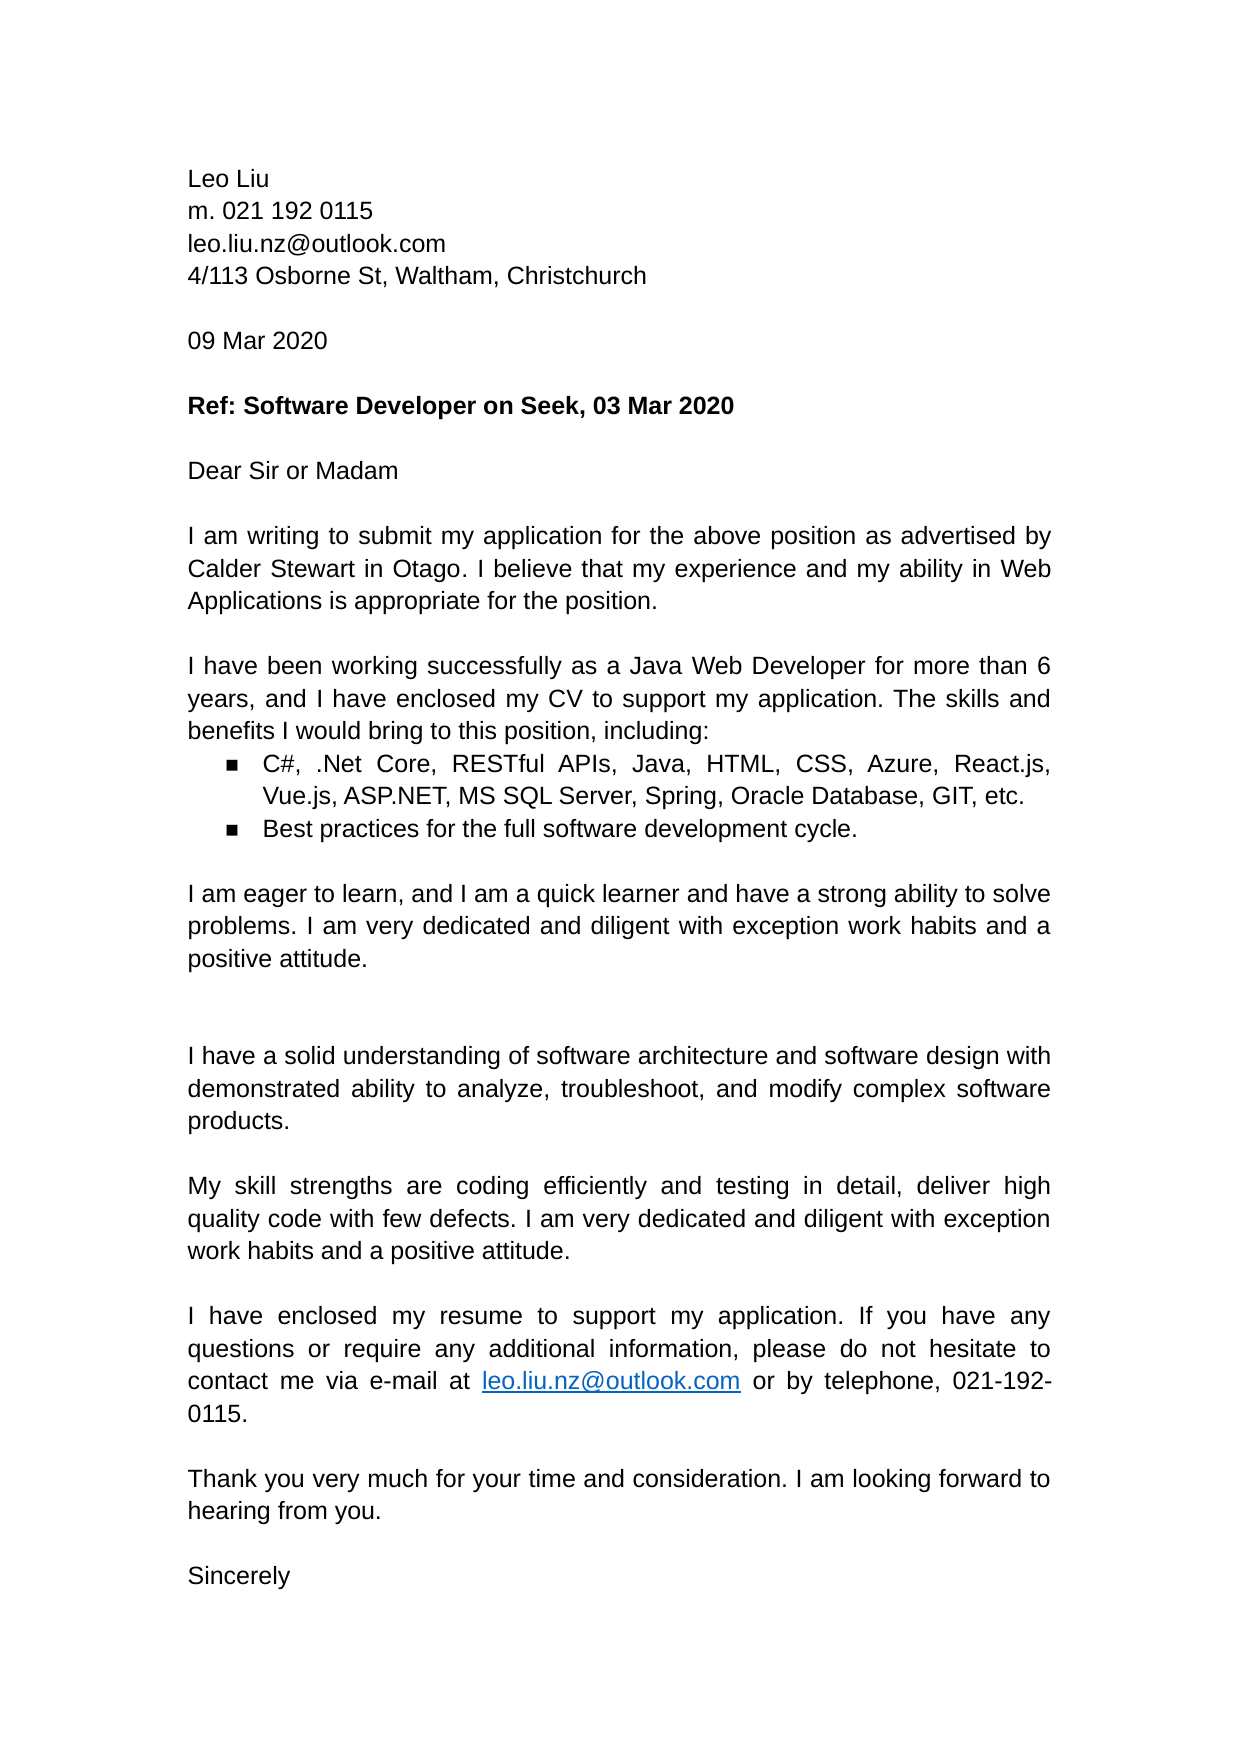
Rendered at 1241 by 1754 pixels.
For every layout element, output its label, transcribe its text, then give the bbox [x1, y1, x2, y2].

text I have enclosed my resume to support my application. If you have any questions or require any additional information, please do not hesitate to contact me via e-mail at leo.liu.nz@outlook.com or by telephone, 021-192-0115. [187, 1299, 1053, 1429]
text m. 021 192 0115 [187, 194, 1053, 227]
text I have been working successfully as a Java Web Developer for more than 6 years, and I have enclosed my CV to support my application. The skills and benefits I would bring to this position, including: [187, 649, 1053, 747]
text Leo Liu [187, 162, 1053, 194]
text I have a solid understanding of software architecture and software design with demonstrated ability to analyze, troubleshoot, and modify complex software products. [187, 1039, 1053, 1137]
text Sincerely [187, 1559, 1053, 1592]
text Dear Sir or Madam [187, 454, 1053, 487]
list C#, .Net Core, RESTful APIs, Java, HTML, CSS, Azure, React.js, Vue.js, ASP.NET, MS SQL Server, Spring, Oracle Database, GIT, etc. [225, 747, 1053, 812]
list Best practices for the full software development cycle. [225, 812, 1053, 844]
text 4/113 Osborne St, Waltham, Christchurch [187, 259, 1053, 292]
text Ref: Software Developer on Seek, 03 Mar 2020 [187, 389, 1053, 422]
text I am writing to submit my application for the above position as advertised by Calder Stewart in Otago. I believe that my experience and my ability in Web Applications is appropriate for the position. [187, 519, 1053, 617]
text Thank you very much for your time and consideration. I am looking forward to hearing from you. [187, 1462, 1053, 1527]
text leo.liu.nz@outlook.com [187, 227, 1053, 259]
text 09 Mar 2020 [187, 324, 1053, 357]
text My skill strengths are coding efficiently and testing in detail, deliver high quality code with few defects. I am very dedicated and diligent with exception work habits and a positive attitude. [187, 1169, 1053, 1267]
text I am eager to learn, and I am a quick learner and have a strong ability to solve problems. I am very dedicated and diligent with exception work habits and a positive attitude. [187, 877, 1053, 974]
